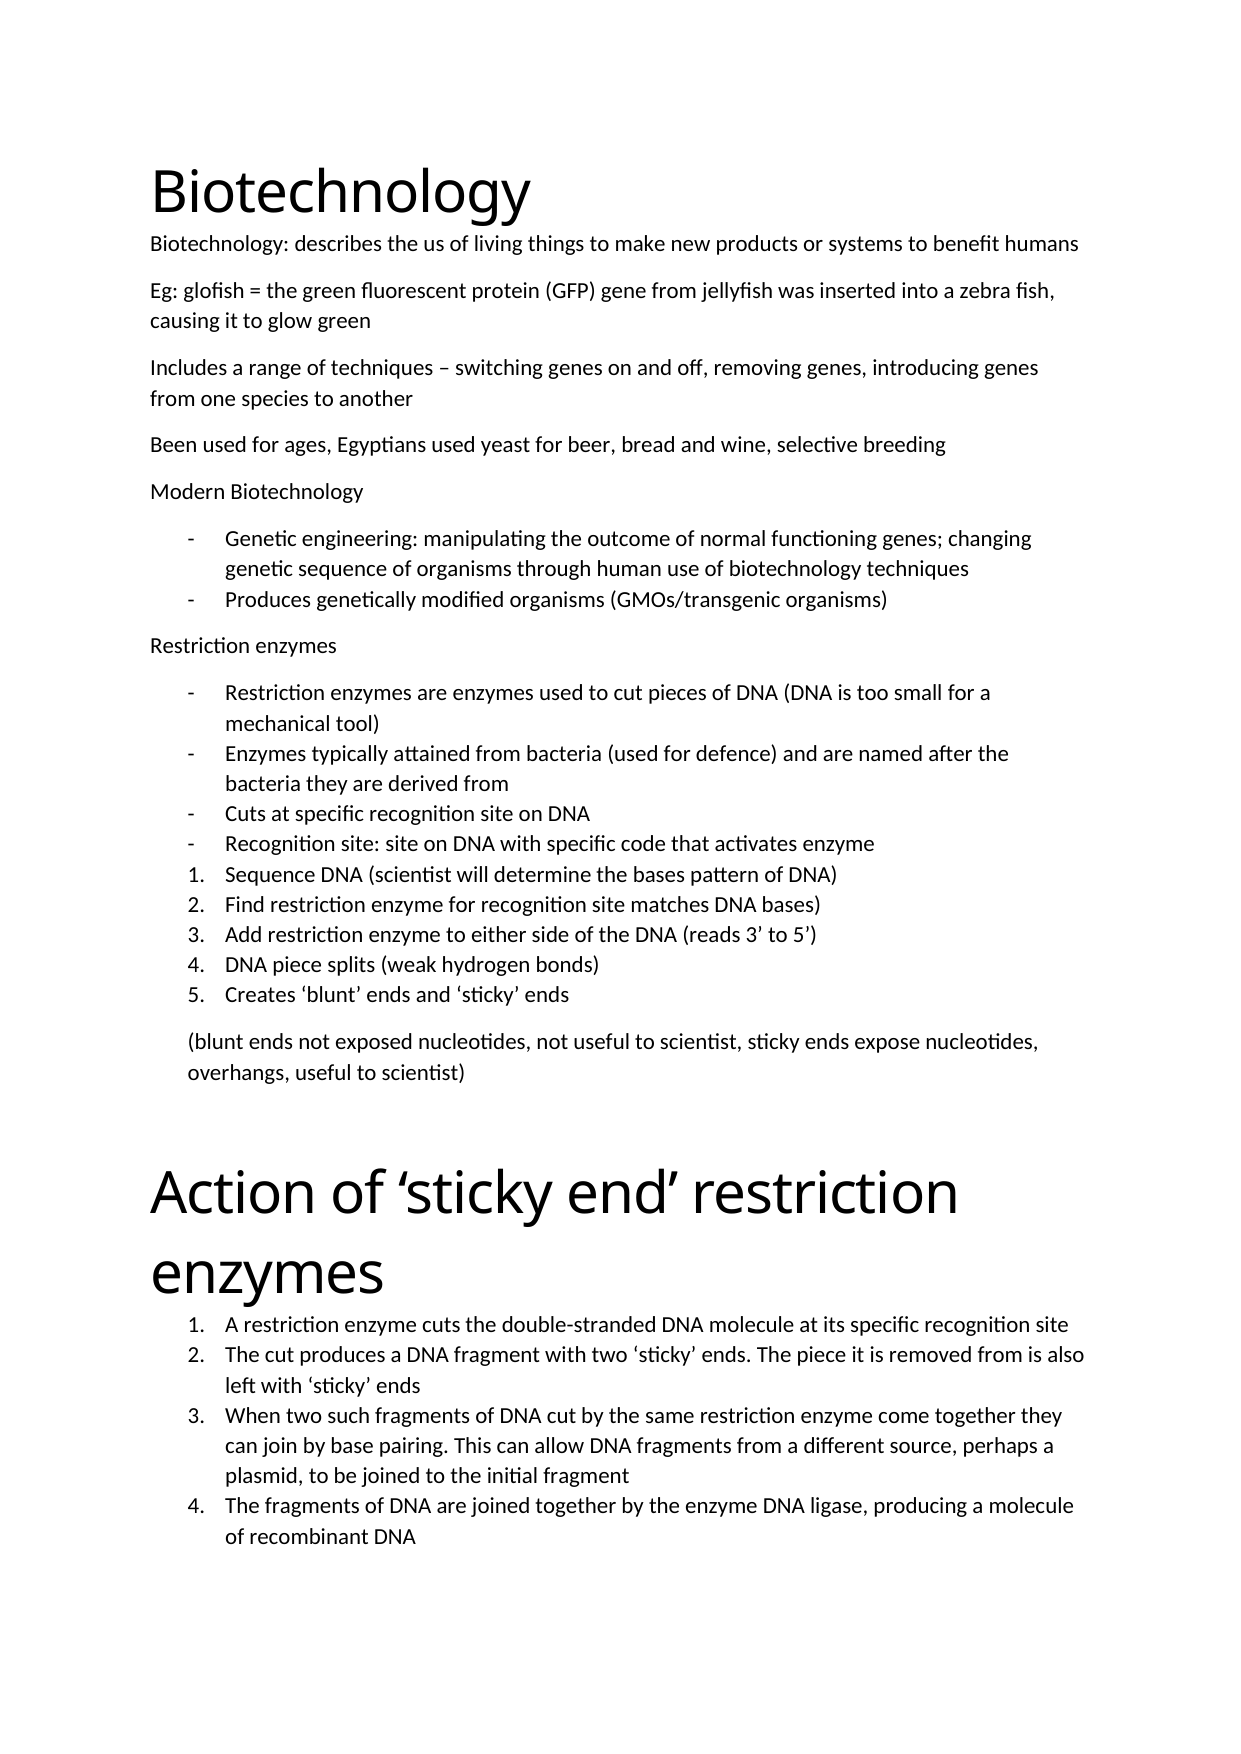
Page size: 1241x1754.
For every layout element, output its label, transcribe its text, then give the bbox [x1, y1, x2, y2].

title Biotechnology [150, 150, 1090, 229]
list Add restriction enzyme to either side of the DNA (reads 3’ to 5’) [187, 920, 1090, 948]
list Produces genetically modified organisms (GMOs/transgenic organisms) [187, 585, 1090, 613]
text Restriction enzymes [150, 632, 1090, 659]
list Creates ‘blunt’ ends and ‘sticky’ ends [187, 981, 1090, 1008]
list Recognition site: site on DNA with specific code that activates enzyme [187, 829, 1090, 857]
text Includes a range of techniques – switching genes on and off, removing genes, introducing genes from one species to another [150, 353, 1090, 412]
text (blunt ends not exposed nucleotides, not useful to scientist, sticky ends expose nucleotides, overhangs, useful to scientist) [187, 1027, 1090, 1086]
list Sequence DNA (scientist will determine the bases pattern of DNA) [187, 860, 1090, 888]
list When two such fragments of DNA cut by the same restriction enzyme come together they can join by base pairing. This can allow DNA fragments from a different source, perhaps a plasmid, to be joined to the initial fragment [187, 1401, 1090, 1489]
text Been used for ages, Egyptians used yeast for beer, bread and wine, selective breeding [150, 431, 1090, 458]
list Cuts at specific recognition site on DNA [187, 799, 1090, 827]
list A restriction enzyme cuts the double-stranded DNA molecule at its specific recognition site [187, 1310, 1090, 1338]
title Action of ‘sticky end’ restriction enzymes [150, 1151, 1090, 1310]
list Enzymes typically attained from bacteria (used for defence) and are named after the bacteria they are derived from [187, 739, 1090, 797]
text Biotechnology: describes the us of living things to make new products or systems to benefit humans [150, 229, 1090, 257]
list Find restriction enzyme for recognition site matches DNA bases) [187, 890, 1090, 918]
list DNA piece splits (weak hydrogen bonds) [187, 950, 1090, 978]
list The cut produces a DNA fragment with two ‘sticky’ ends. The piece it is removed from is also left with ‘sticky’ ends [187, 1341, 1090, 1399]
list The fragments of DNA are joined together by the enzyme DNA ligase, producing a molecule of recombinant DNA [187, 1492, 1090, 1550]
list Genetic engineering: manipulating the outcome of normal functioning genes; changing genetic sequence of organisms through human use of biotechnology techniques [187, 524, 1090, 582]
list Restriction enzymes are enzymes used to cut pieces of DNA (DNA is too small for a mechanical tool) [187, 678, 1090, 737]
text Eg: glofish = the green fluorescent protein (GFP) gene from jellyfish was inserted into a zebra fish, causing it to glow green [150, 276, 1090, 334]
text Modern Biotechnology [150, 477, 1090, 505]
